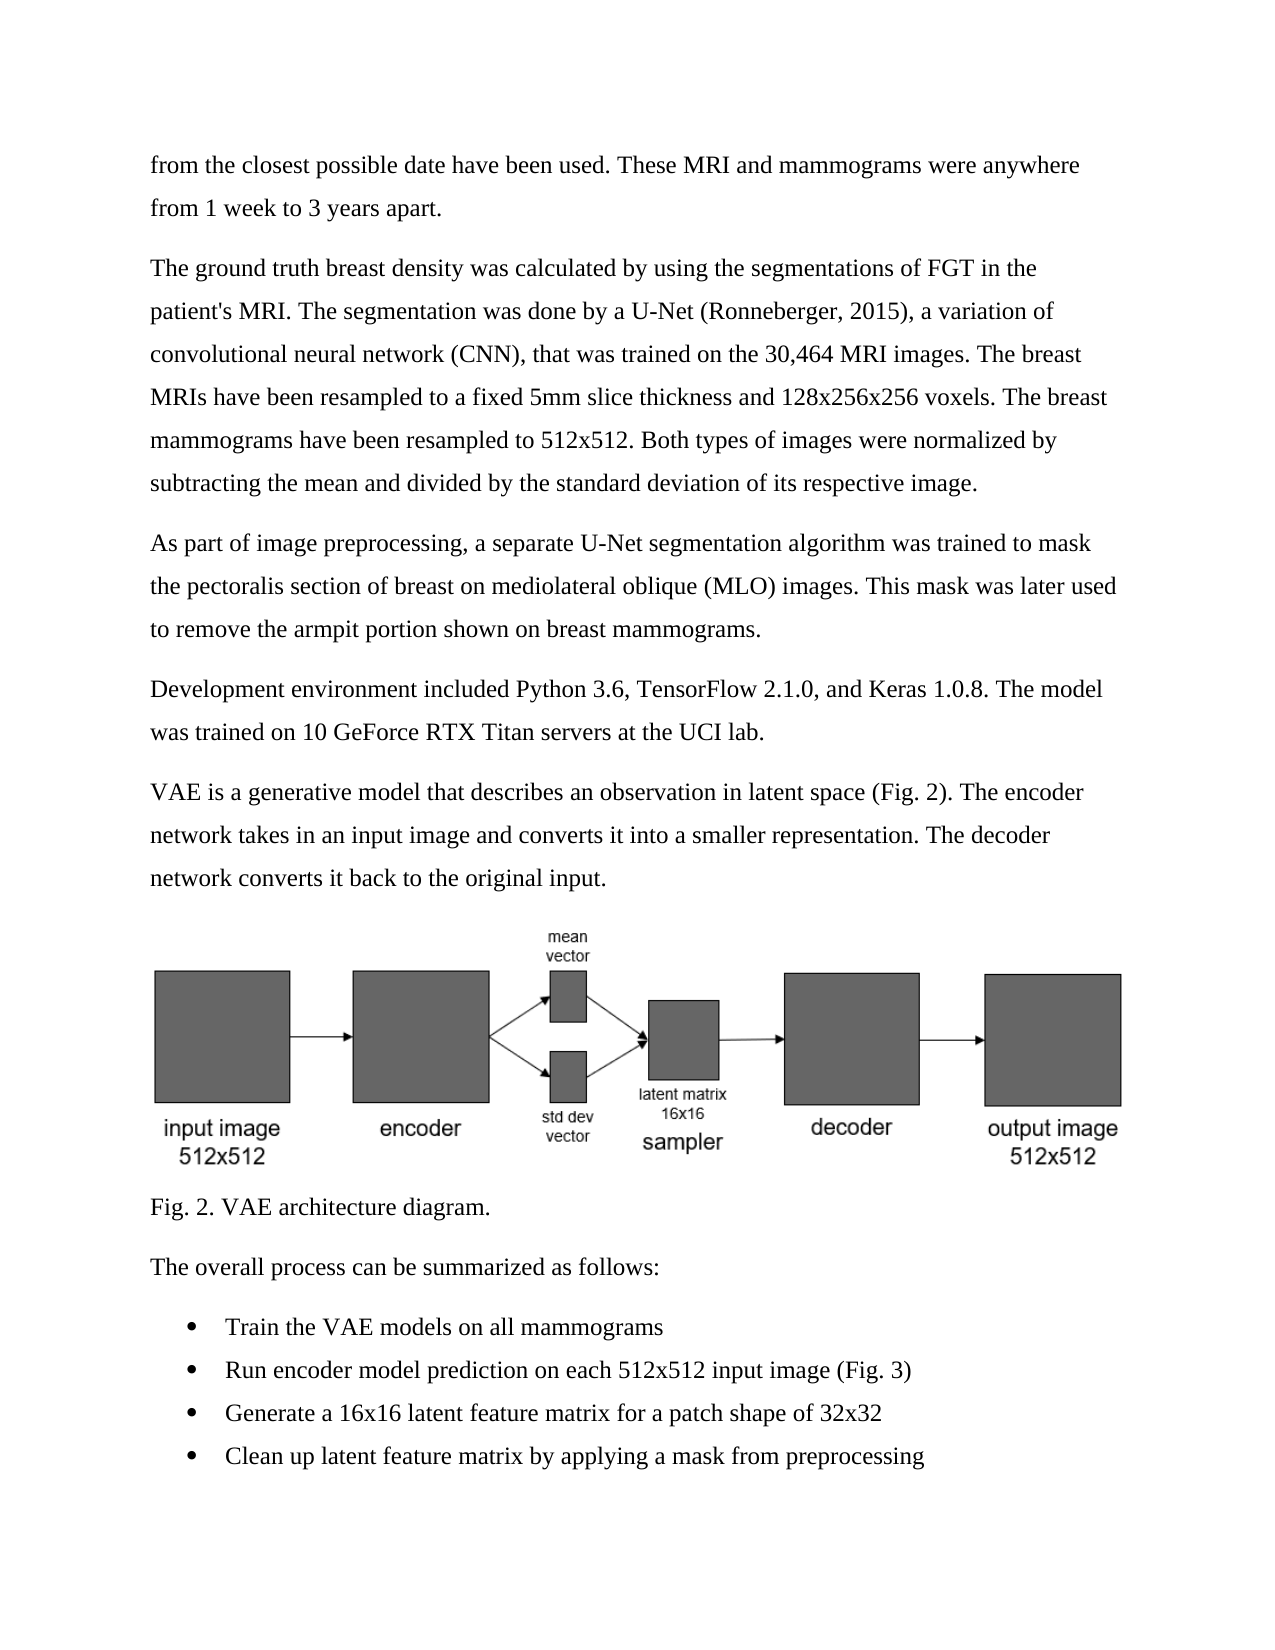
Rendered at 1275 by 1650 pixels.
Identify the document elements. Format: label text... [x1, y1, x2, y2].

list Run encoder model prediction on each 512x512 input image (Fig. 3) [187, 1355, 1125, 1384]
list Clean up latent feature matrix by applying a mask from preprocessing [187, 1441, 1125, 1470]
text VAE is a generative model that describes an observation in latent space (Fig. 2). The encoder network takes in an input image and converts it into a smaller representation. The decoder network converts it back to the original input. [150, 777, 1125, 892]
text Development environment included Python 3.6, TensorFlow 2.1.0, and Keras 1.0.8. The model was trained on 10 GeForce RTX Titan servers at the UCI lab. [150, 674, 1125, 746]
list Generate a 16x16 latent feature matrix for a patch shape of 32x32 [187, 1398, 1125, 1427]
text Fig. 2. VAE architecture diagram. [150, 1178, 1125, 1221]
list Train the VAE models on all mammograms [187, 1312, 1125, 1341]
picture [150, 923, 1125, 1178]
text As part of image preprocessing, a separate U-Net segmentation algorithm was trained to mask the pectoralis section of breast on mediolateral oblique (MLO) images. This mask was later used to remove the armpit portion shown on breast mammograms. [150, 528, 1125, 643]
text The ground truth breast density was calculated by using the segmentations of FGT in the patient's MRI. The segmentation was done by a U-Net (Ronneberger, 2015), a variation of convolutional neural network (CNN), that was trained on the 30,464 MRI images. The breast MRIs have been resampled to a fixed 5mm slice thickness and 128x256x256 voxels. The breast mammograms have been resampled to 512x512. Both types of images were normalized by subtracting the mean and divided by the standard deviation of its respective image. [150, 253, 1125, 497]
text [150, 150, 1125, 222]
text The overall process can be summarized as follows: [150, 1252, 1125, 1281]
